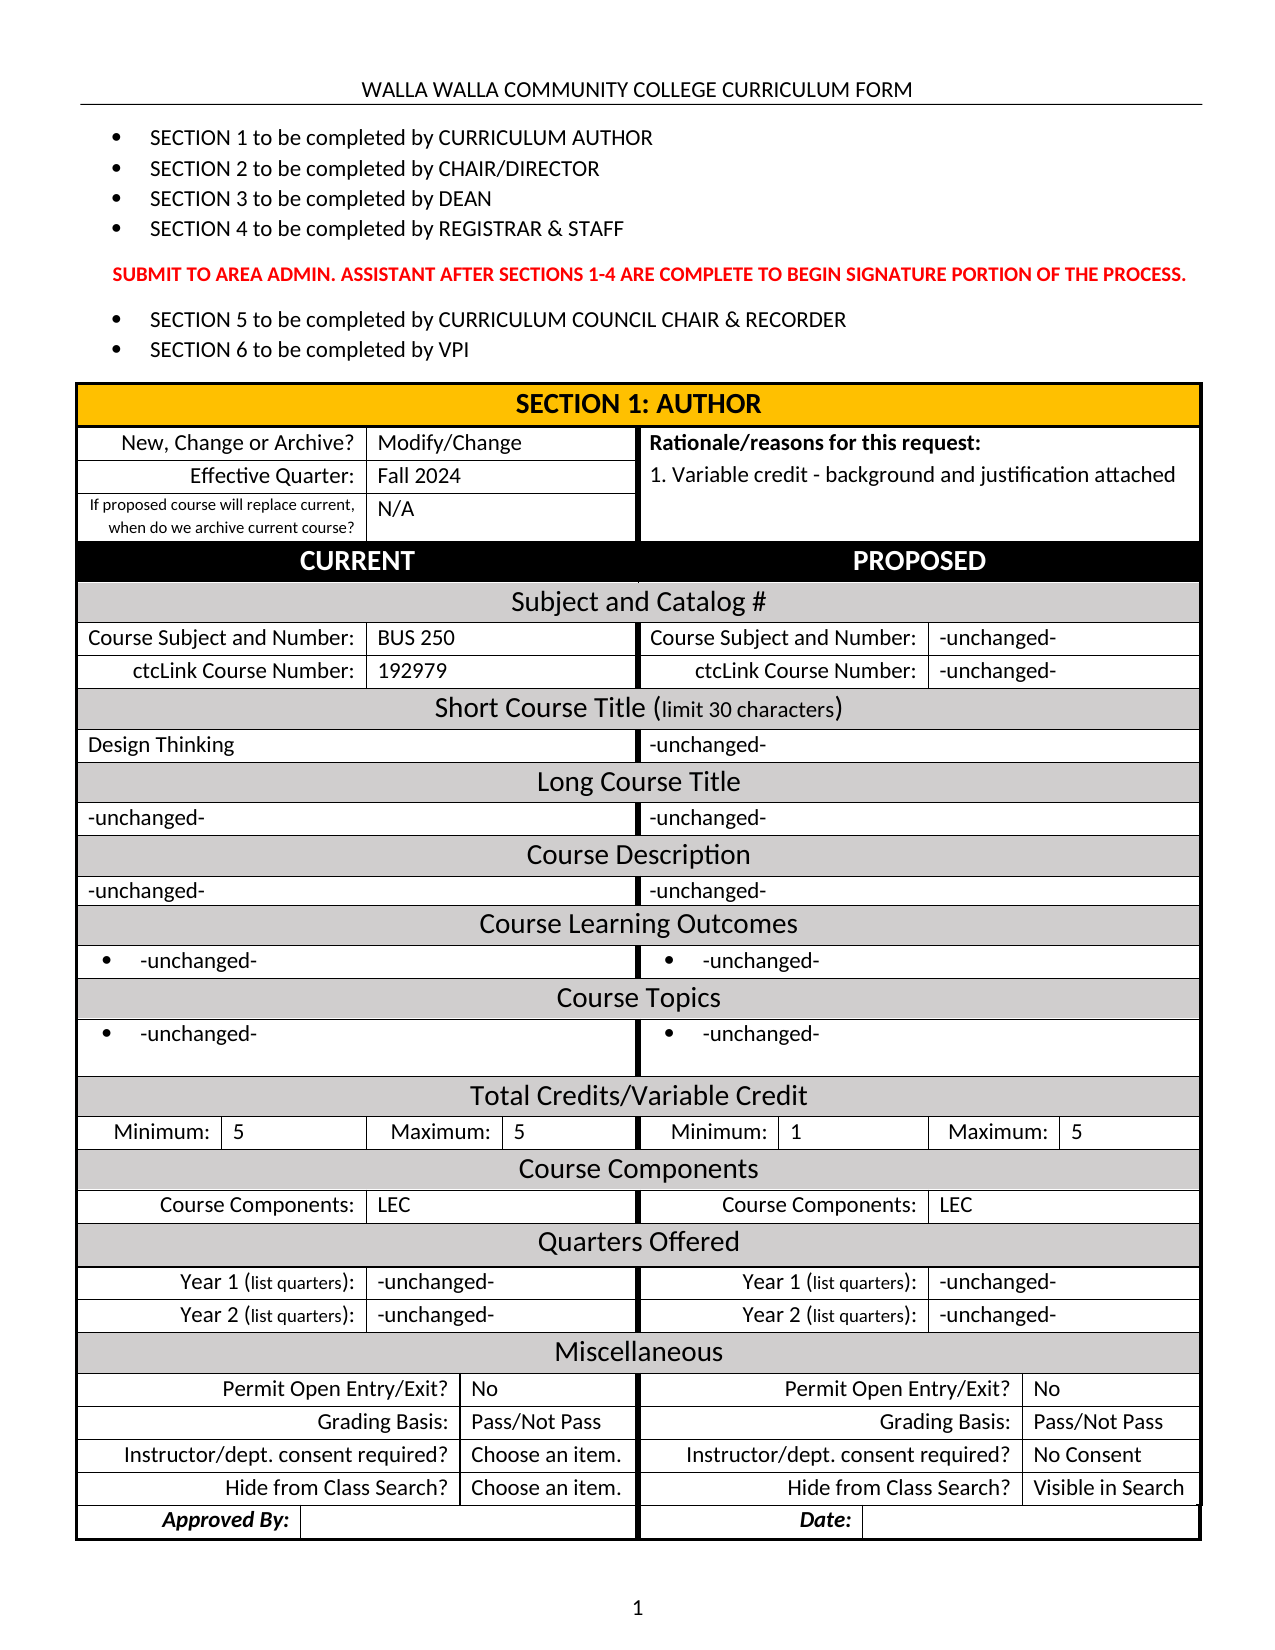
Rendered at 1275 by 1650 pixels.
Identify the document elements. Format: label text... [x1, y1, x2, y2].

table_cell Course Learning Outcomes [78, 906, 1199, 945]
table_cell Minimum: [78, 1117, 221, 1149]
table_cell -unchanged- [78, 803, 635, 835]
table_cell Long Course Title [78, 763, 1199, 802]
table_cell Grading Basis: [78, 1407, 459, 1439]
table_cell 5 [1060, 1117, 1199, 1149]
table_cell Quarters Offered [78, 1224, 1199, 1266]
table_cell [863, 1506, 1198, 1537]
table_cell Minimum: [641, 1117, 778, 1149]
table_cell Hide from Class Search? [78, 1473, 459, 1504]
table_cell Hide from Class Search? [641, 1473, 1022, 1504]
table_cell ctcLink Course Number: [641, 656, 928, 688]
list SECTION 1 to be completed by CURRICULUM AUTHOR [112, 123, 1200, 152]
table_cell Instructor/dept. consent required? [78, 1440, 459, 1472]
table_cell Short Course Title (limit 30 characters) [78, 689, 1199, 729]
table_cell -unchanged- [78, 946, 635, 978]
table_cell -unchanged- [641, 946, 1199, 978]
table_cell Course Components [78, 1150, 1199, 1189]
table_cell Date: [641, 1506, 862, 1537]
list SECTION 3 to be completed by DEAN [112, 184, 1200, 212]
table_cell Permit Open Entry/Exit? [641, 1374, 1022, 1406]
table_cell Course Description [78, 836, 1199, 876]
table_cell Year 2 (list quarters): [641, 1300, 928, 1332]
table_cell Course Components: [78, 1191, 366, 1222]
table_cell Design Thinking [78, 730, 635, 762]
list SECTION 2 to be completed by CHAIR/DIRECTOR [112, 154, 1200, 182]
table_cell -unchanged- [641, 803, 1199, 835]
table_cell Year 1 (list quarters): [641, 1268, 928, 1299]
table_cell -unchanged- [367, 1268, 635, 1299]
table_cell Maximum: [367, 1117, 502, 1149]
table_cell Year 2 (list quarters): [78, 1300, 366, 1332]
table_cell Year 1 (list quarters): [78, 1268, 366, 1299]
table_cell -unchanged- [78, 1020, 635, 1076]
table_cell Course Subject and Number: [641, 623, 928, 655]
table_cell ctcLink Course Number: [78, 656, 366, 688]
table_cell Grading Basis: [641, 1407, 1022, 1439]
table_cell [301, 1506, 635, 1537]
table_cell Approved By: [78, 1506, 300, 1537]
table_cell -unchanged- [641, 877, 1199, 904]
table_cell If proposed course will replace current, when do we archive current course? [78, 494, 366, 541]
table_cell -unchanged- [641, 730, 1199, 762]
table_cell -unchanged- [78, 877, 635, 904]
table_cell -unchanged- [367, 1300, 635, 1332]
table_cell Subject and Catalog # [78, 583, 1199, 622]
table_cell -unchanged- [929, 623, 1199, 655]
table_cell 1 [779, 1117, 928, 1149]
table_cell CURRENT [78, 542, 638, 582]
table_cell 5 [222, 1117, 366, 1149]
list SECTION 4 to be completed by REGISTRAR & STAFF [112, 214, 1200, 242]
table_cell Course Components: [641, 1191, 928, 1222]
table_cell Miscellaneous [78, 1333, 1199, 1373]
table_cell -unchanged- [929, 1300, 1199, 1332]
table_cell Instructor/dept. consent required? [641, 1440, 1022, 1472]
table_cell BUS 250 [367, 623, 635, 655]
table_cell Course Topics [78, 979, 1199, 1018]
table_cell 192979 [367, 656, 635, 688]
table_cell Rationale/reasons for this request: 1. Variable credit - background and justification attached [641, 428, 1199, 541]
table_cell PROPOSED [639, 542, 1199, 582]
table_cell -unchanged- [929, 1268, 1199, 1299]
table_cell Course Subject and Number: [78, 623, 366, 655]
list SECTION 6 to be completed by VPI [112, 335, 1200, 363]
table_cell Effective Quarter: [78, 461, 366, 493]
table_cell 5 [503, 1117, 635, 1149]
table_cell -unchanged- [641, 1020, 1199, 1076]
table_cell -unchanged- [929, 656, 1199, 688]
table_cell Maximum: [929, 1117, 1059, 1149]
text SUBMIT TO AREA ADMIN. ASSISTANT AFTER SECTIONS 1-4 ARE COMPLETE TO BEGIN SIGNATURE PORTION OF THE PROCESS. [112, 261, 1200, 286]
list SECTION 5 to be completed by CURRICULUM COUNCIL CHAIR & RECORDER [112, 305, 1200, 333]
table_cell Total Credits/Variable Credit [78, 1077, 1199, 1116]
table_cell New, Change or Archive? [78, 428, 366, 460]
table_cell Permit Open Entry/Exit? [78, 1374, 459, 1406]
table_header SECTION 1: AUTHOR [78, 385, 1199, 425]
